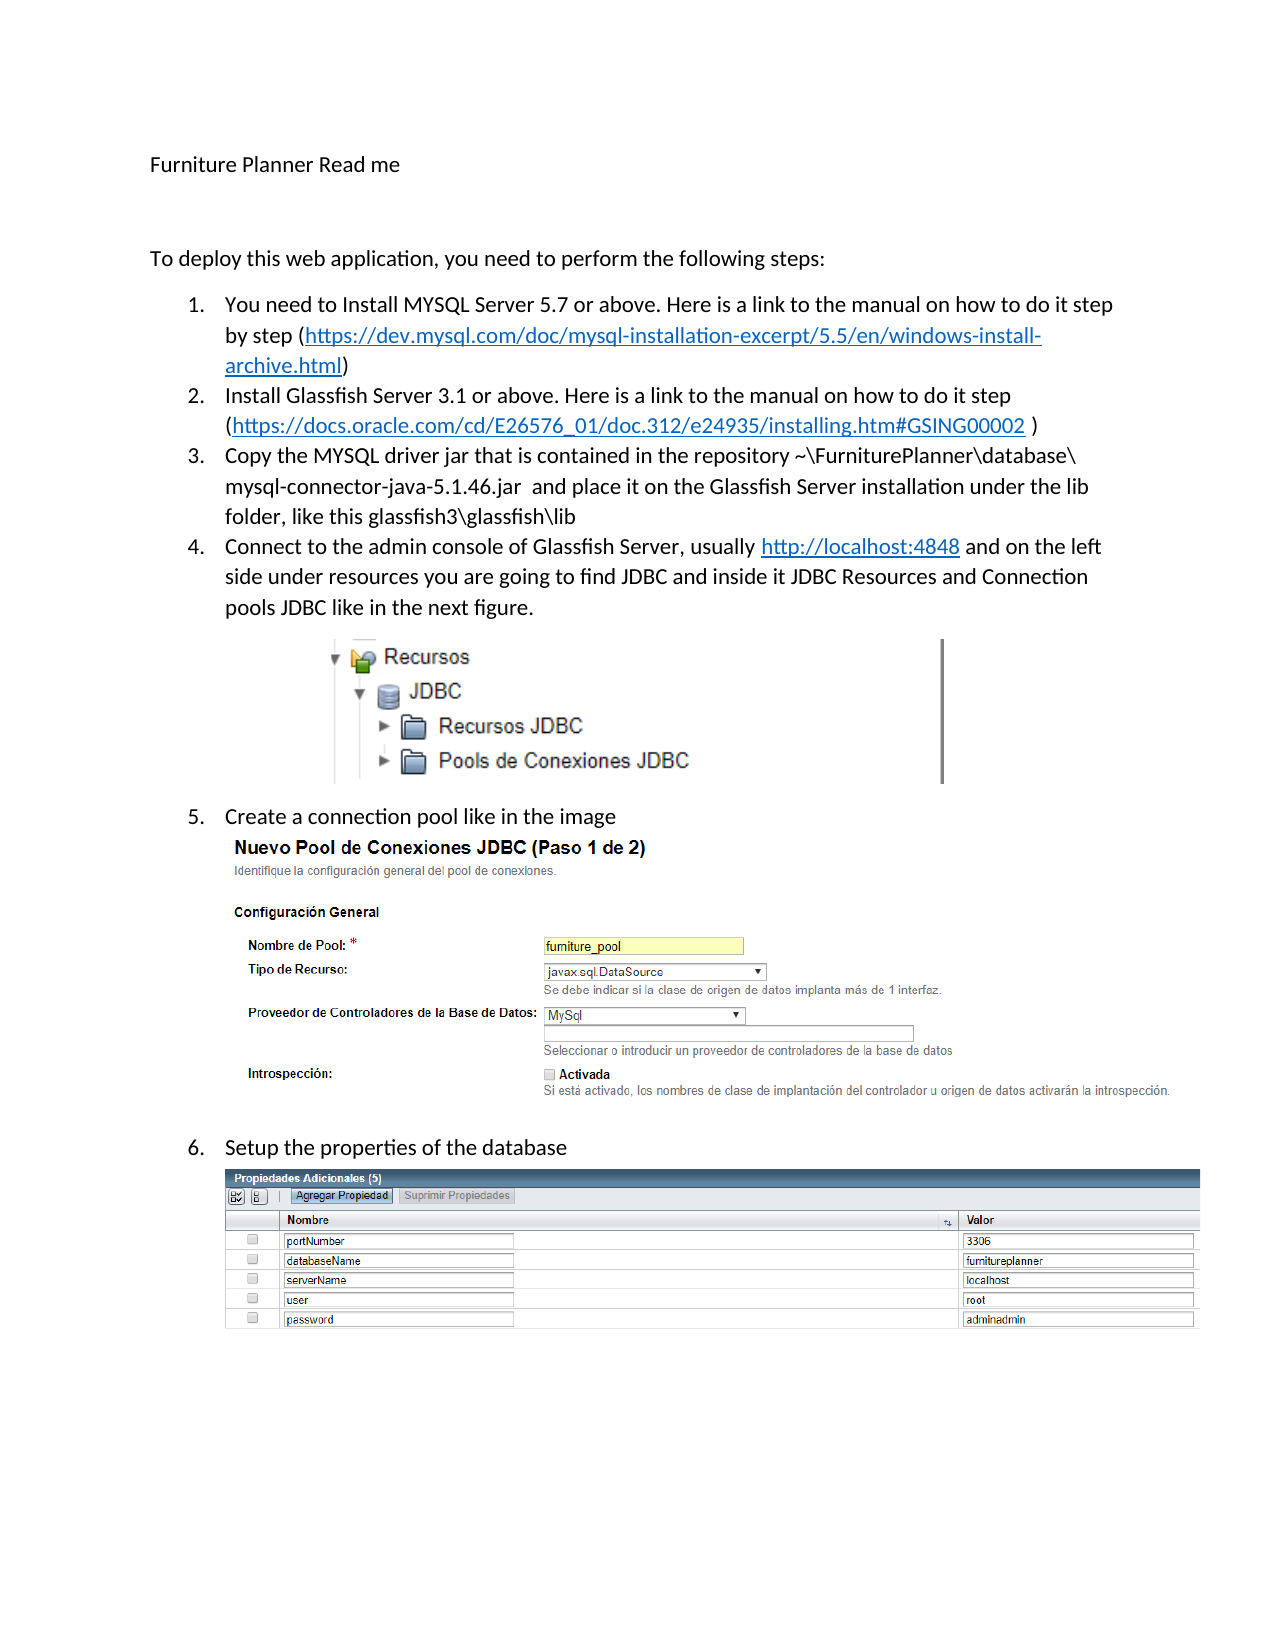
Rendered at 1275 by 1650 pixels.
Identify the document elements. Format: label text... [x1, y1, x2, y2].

list Setup the properties of the database [187, 1133, 1125, 1162]
list Connect to the admin console of Glassfish Server, usually http://localhost:4848 and on the left side under resources you are going to find JDBC and inside it JDBC Resources and Connection pools JDBC like in the next figure. [187, 532, 1125, 621]
list Copy the MYSQL driver jar that is contained in the repository ~\FurniturePlanner\database\ mysql-connector-java-5.1.46.jar and place it on the Glassfish Server installation under the lib folder, like this glassfish3\glassfish\lib [187, 442, 1125, 530]
text To deploy this web application, you need to perform the following steps: [150, 244, 1125, 272]
list You need to Install MYSQL Server 5.7 or above. Here is a link to the manual on how to do it step by step (https://dev.mysql.com/doc/mysql-installation-excerpt/5.5/en/windows-install-archive.html) [187, 291, 1125, 379]
picture [331, 639, 944, 784]
picture [225, 832, 1200, 1132]
picture [225, 1163, 1200, 1329]
list Install Glassfish Server 3.1 or above. Here is a link to the manual on how to do it step (https://docs.oracle.com/cd/E26576_01/doc.312/e24935/installing.htm#GSING00002 ) [187, 381, 1125, 439]
list Create a connection pool like in the image [187, 802, 1125, 830]
text Furniture Planner Read me [150, 150, 1125, 178]
